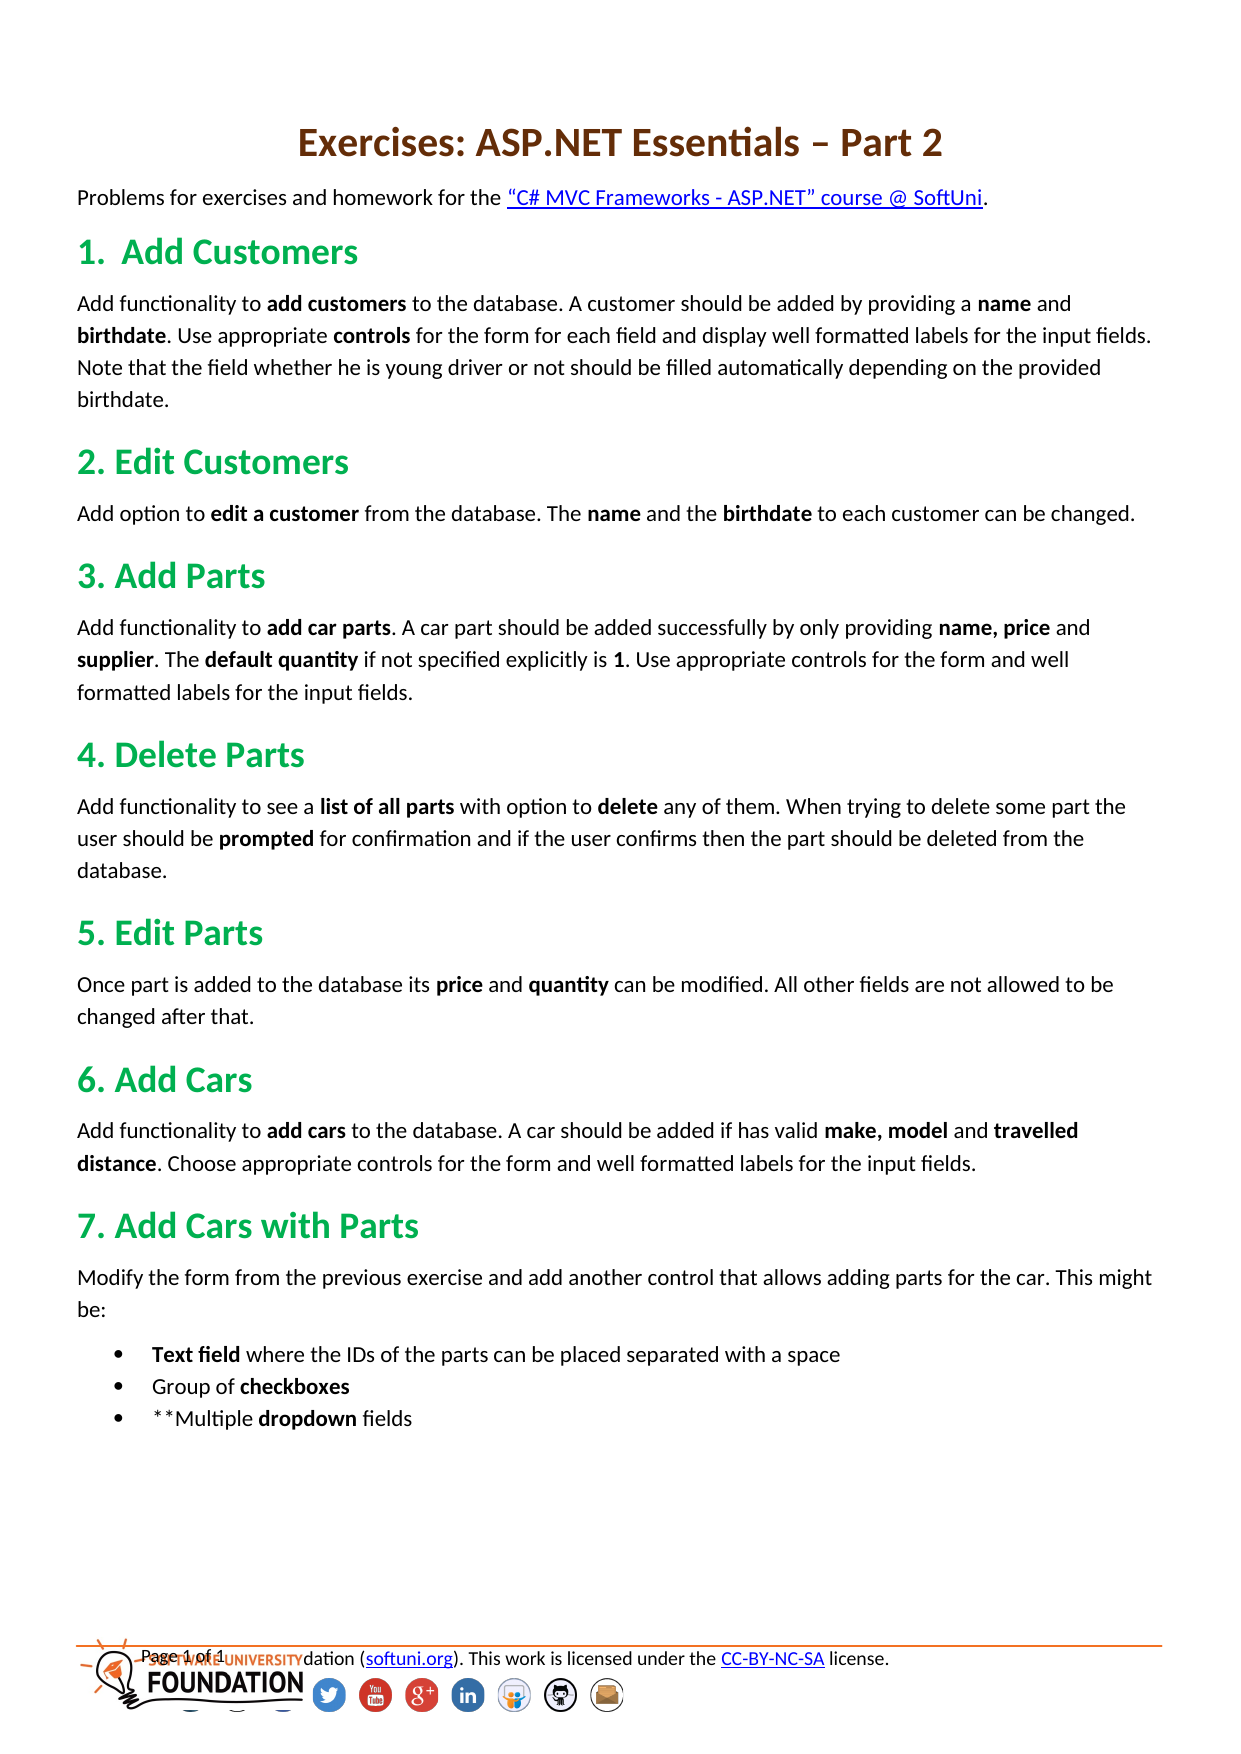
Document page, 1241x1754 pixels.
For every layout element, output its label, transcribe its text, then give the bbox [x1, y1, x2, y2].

subtitle Exercises: ASP.NET Essentials – Part 2 [77, 116, 1163, 167]
text Add functionality to add cars to the database. A car should be added if has valid make, model and travelled distance. Choose appropriate controls for the form and well formatted labels for the input fields. [77, 1117, 1163, 1177]
subtitle Add Customers [77, 228, 1163, 273]
picture [359, 1678, 392, 1712]
picture [451, 1678, 485, 1712]
text Add functionality to add car parts. A car part should be added successfully by only providing name, price and supplier. The default quantity if not specified explicitly is 1. Use appropriate controls for the form and well formatted labels for the input fields. [77, 613, 1163, 706]
picture [79, 1637, 303, 1645]
subtitle Edit Parts [77, 909, 1163, 955]
subtitle Add Cars with Parts [77, 1202, 1163, 1248]
picture [590, 1678, 624, 1712]
subtitle Delete Parts [77, 731, 1163, 777]
subtitle Add Cars [77, 1056, 1163, 1101]
subtitle Edit Customers [77, 438, 1163, 484]
subtitle Add Parts [77, 552, 1163, 598]
picture [312, 1678, 346, 1712]
list **Multiple dropdown fields [114, 1404, 1163, 1432]
text Once part is added to the database its price and quantity can be modified. All other fields are not allowed to be changed after that. [77, 970, 1163, 1031]
text Modify the form from the previous exercise and add another control that allows adding parts for the car. This might be: [77, 1263, 1163, 1323]
list Group of checkboxes [114, 1372, 1163, 1400]
picture [79, 1647, 303, 1712]
text Add functionality to add customers to the database. A customer should be added by providing a name and birthdate. Use appropriate controls for the form for each field and display well formatted labels for the input fields. Note that the field whether he is young driver or not should be filled automatically depending on the provided birthdate. [77, 289, 1163, 413]
text Add option to edit a customer from the database. The name and the birthdate to each customer can be changed. [77, 499, 1163, 527]
list Text field where the IDs of the parts can be placed separated with a space [114, 1340, 1163, 1368]
text Add functionality to see a list of all parts with option to delete any of them. When trying to delete some part the user should be prompted for confirmation and if the user confirms then the part should be deleted from the database. [77, 792, 1163, 884]
picture [544, 1678, 577, 1712]
picture [497, 1678, 531, 1712]
picture [405, 1678, 439, 1712]
text Problems for exercises and homework for the “C# MVC Frameworks - ASP.NET” course @ SoftUni. [77, 183, 1163, 211]
